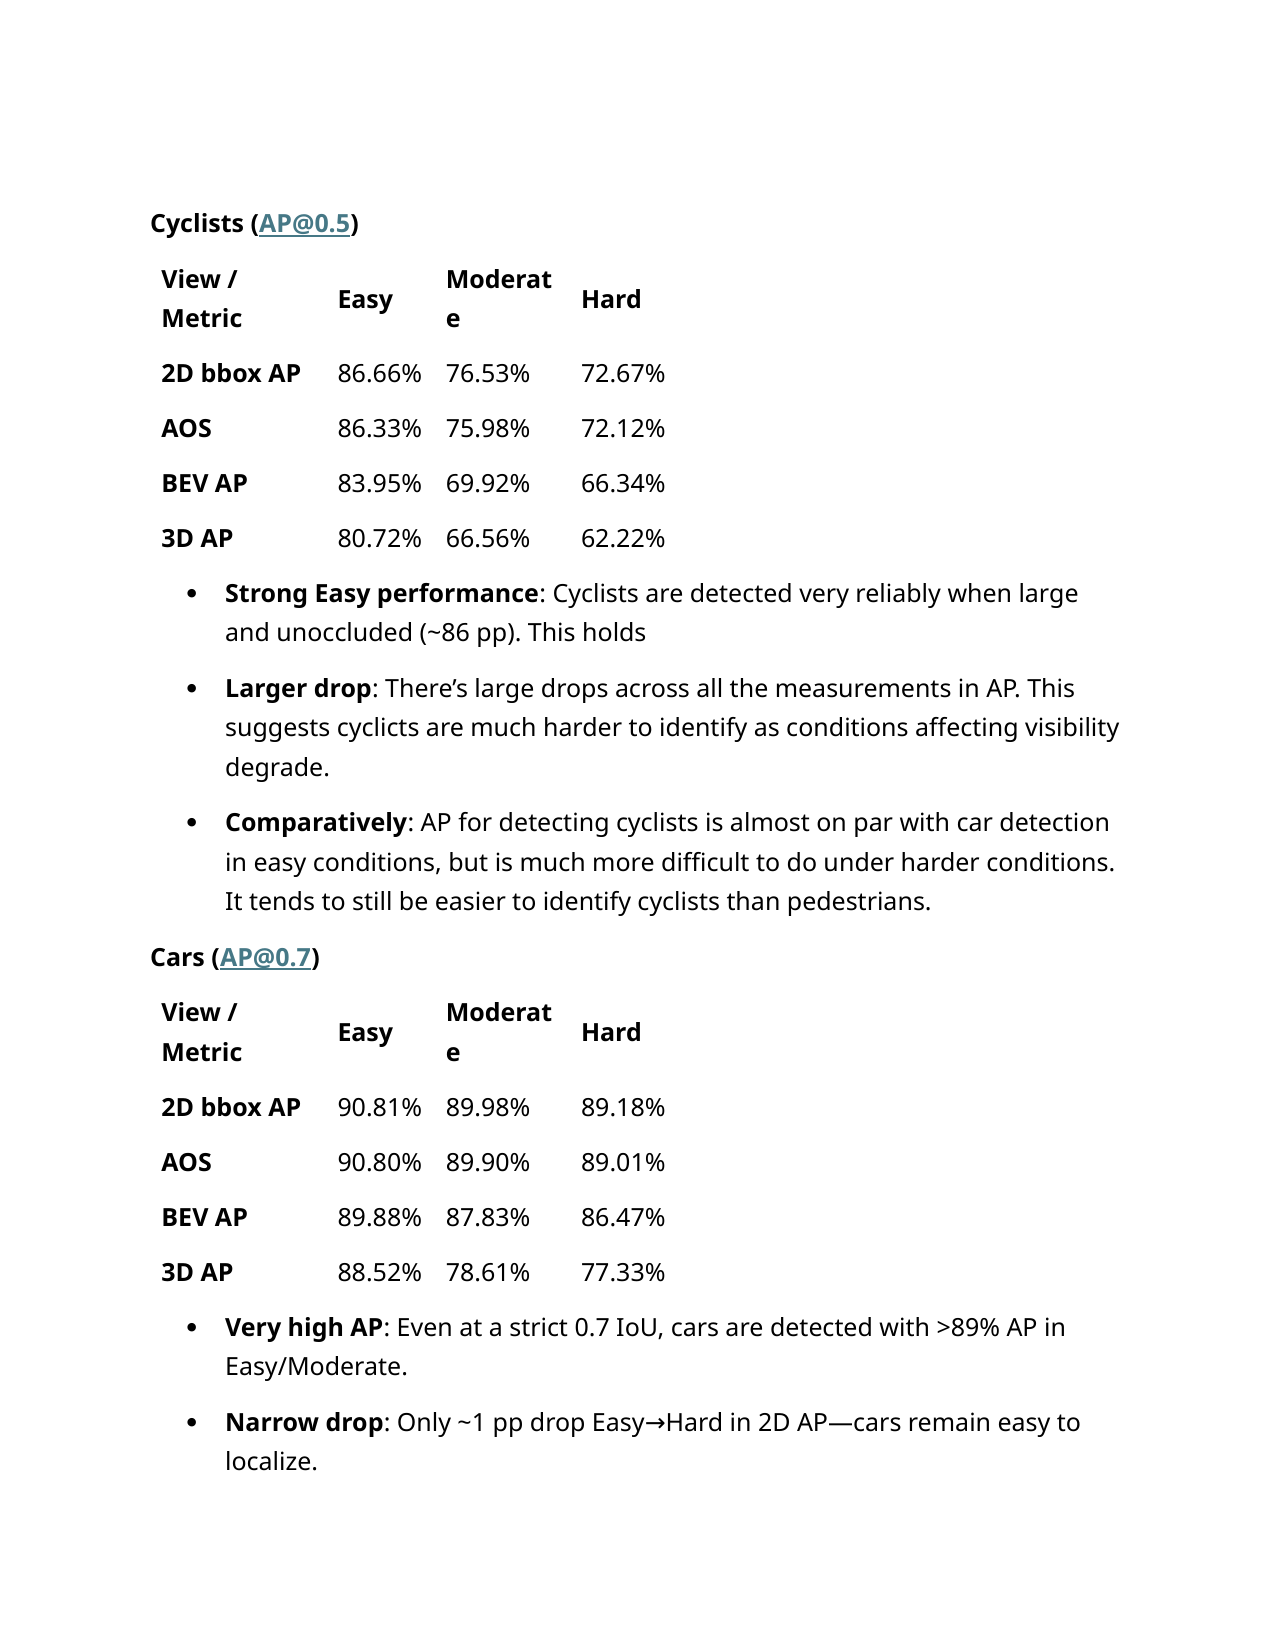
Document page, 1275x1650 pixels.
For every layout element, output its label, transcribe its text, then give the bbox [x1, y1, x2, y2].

text Cars (AP@0.7) [150, 939, 1125, 973]
table_cell 80.72% [326, 521, 434, 576]
table_header Hard [570, 262, 678, 356]
table_cell 2D bbox AP [150, 356, 326, 411]
table_cell 72.67% [570, 356, 678, 411]
list Strong Easy performance: Cyclists are detected very reliably when large and unoccluded (~86 pp). This holds [187, 576, 1125, 649]
table_cell 89.88% [326, 1199, 434, 1254]
table_cell AOS [150, 411, 326, 466]
table_cell 89.90% [434, 1144, 569, 1199]
table_cell 78.61% [434, 1254, 569, 1309]
table_header Easy [326, 262, 434, 356]
list Comparatively: AP for detecting cyclists is almost on par with car detection in easy conditions, but is much more difficult to do under harder conditions. It tends to still be easier to identify cyclists than pedestrians. [187, 805, 1125, 917]
list Very high AP: Even at a strict 0.7 IoU, cars are detected with >89% AP in Easy/Moderate. [187, 1309, 1125, 1382]
table_cell 86.66% [326, 356, 434, 411]
table_cell 90.80% [326, 1144, 434, 1199]
table_cell 89.18% [570, 1089, 678, 1144]
table_cell BEV AP [150, 466, 326, 521]
table_cell 69.92% [434, 466, 569, 521]
table_cell 62.22% [570, 521, 678, 576]
table_header Easy [326, 995, 434, 1089]
table_header Moderate [434, 995, 569, 1089]
table_cell 3D AP [150, 1254, 326, 1309]
table_cell 86.47% [570, 1199, 678, 1254]
table_cell 66.34% [570, 466, 678, 521]
table_header View / Metric [150, 262, 326, 356]
table_cell 3D AP [150, 521, 326, 576]
table_cell AOS [150, 1144, 326, 1199]
table_cell 89.01% [570, 1144, 678, 1199]
table_cell 90.81% [326, 1089, 434, 1144]
table_cell 86.33% [326, 411, 434, 466]
table_cell 83.95% [326, 466, 434, 521]
table_cell 87.83% [434, 1199, 569, 1254]
table_header View / Metric [150, 995, 326, 1089]
table_cell 66.56% [434, 521, 569, 576]
table_cell 77.33% [570, 1254, 678, 1309]
table_cell 88.52% [326, 1254, 434, 1309]
list Narrow drop: Only ~1 pp drop Easy→Hard in 2D AP—cars remain easy to localize. [187, 1404, 1125, 1477]
text Cyclists (AP@0.5) [150, 206, 1125, 240]
table_cell 2D bbox AP [150, 1089, 326, 1144]
table_header Hard [570, 995, 678, 1089]
table_cell 75.98% [434, 411, 569, 466]
table_cell 76.53% [434, 356, 569, 411]
table_cell 72.12% [570, 411, 678, 466]
list Larger drop: There’s large drops across all the measurements in AP. This suggests cyclicts are much harder to identify as conditions affecting visibility degrade. [187, 671, 1125, 783]
table_header Moderate [434, 262, 569, 356]
table_cell BEV AP [150, 1199, 326, 1254]
table_cell 89.98% [434, 1089, 569, 1144]
